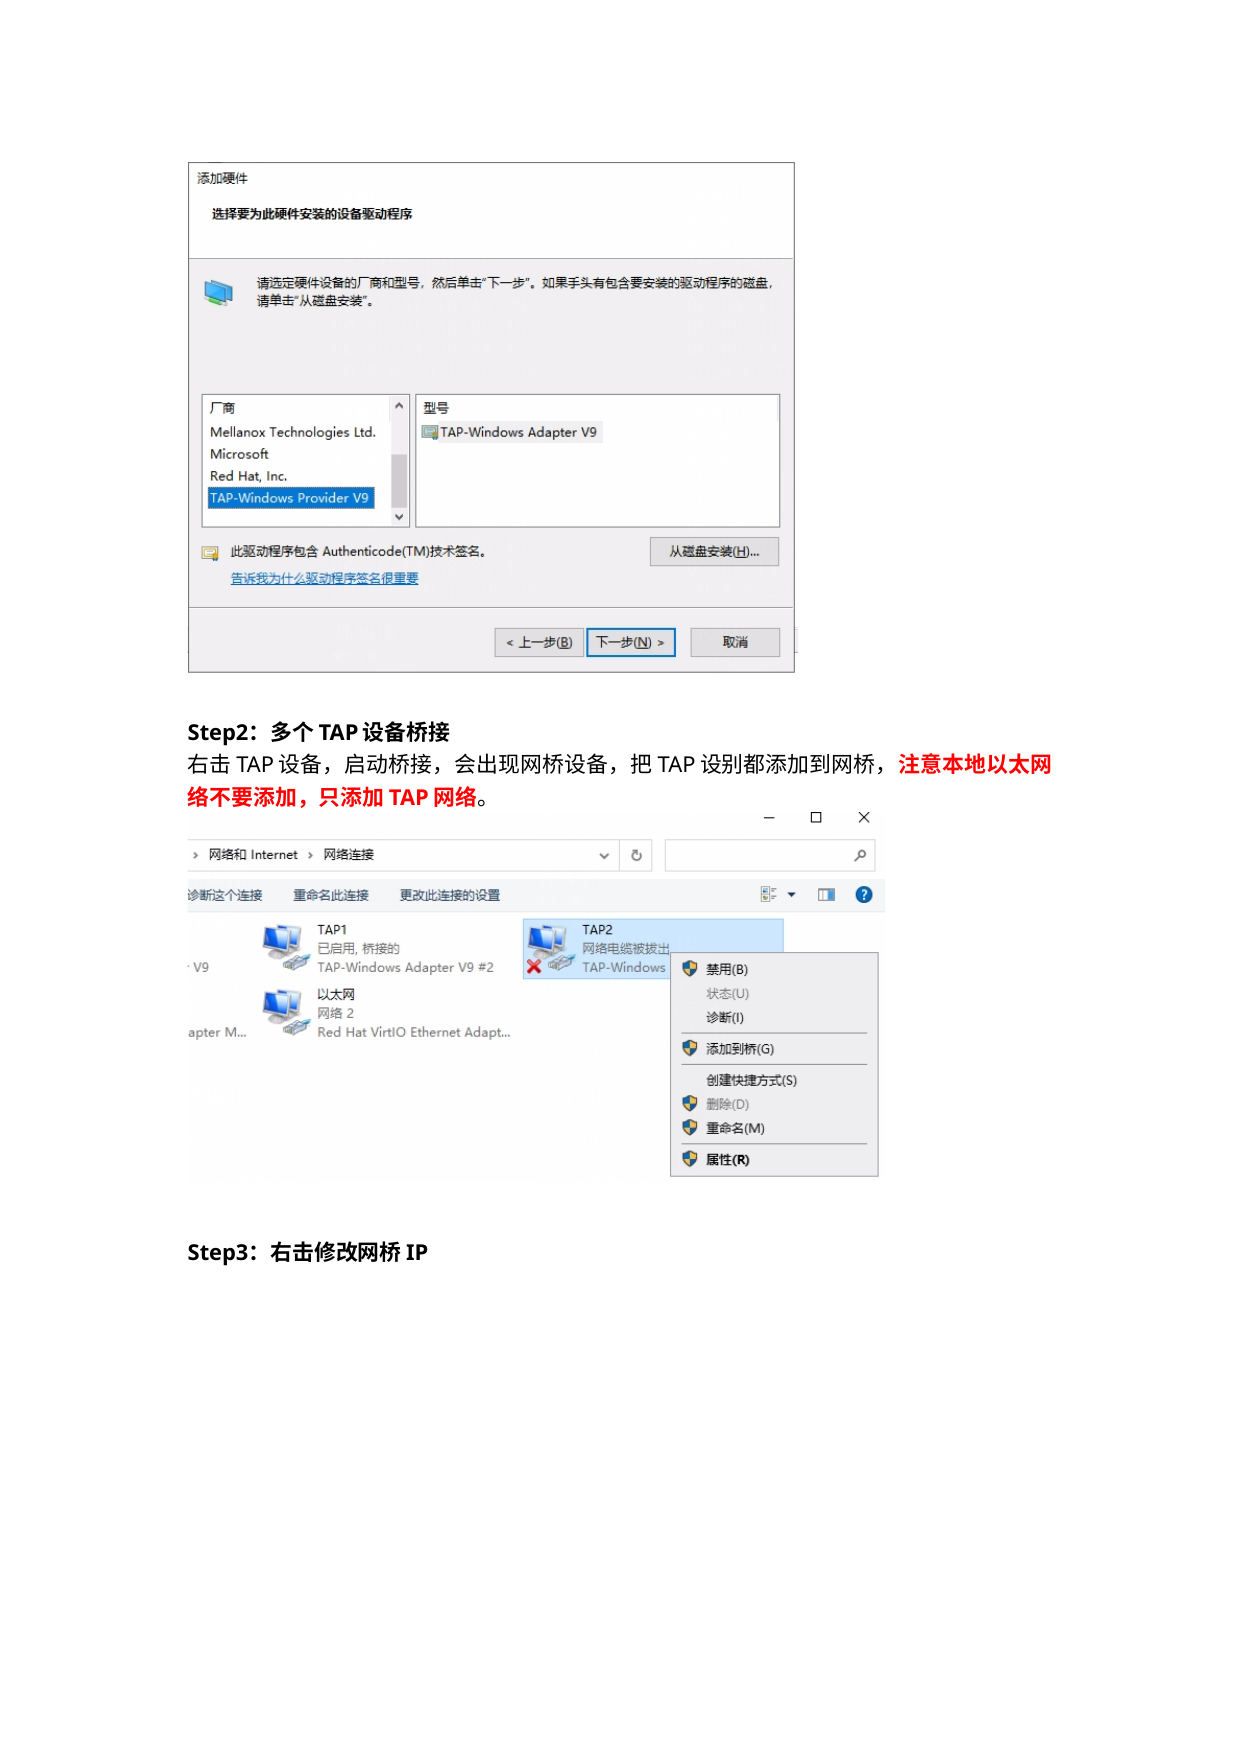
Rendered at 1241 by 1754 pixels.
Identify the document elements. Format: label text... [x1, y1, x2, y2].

text Step3：右击修改网桥IP [187, 1234, 1053, 1267]
text 右击TAP设备，启动桥接，会出现网桥设备，把TAP设别都添加到网桥，注意本地以太网络不要添加，只添加TAP网络。 [187, 747, 1053, 812]
text Step2：多个TAP设备桥接 [187, 714, 1053, 747]
picture [187, 162, 798, 678]
picture [187, 812, 886, 1182]
